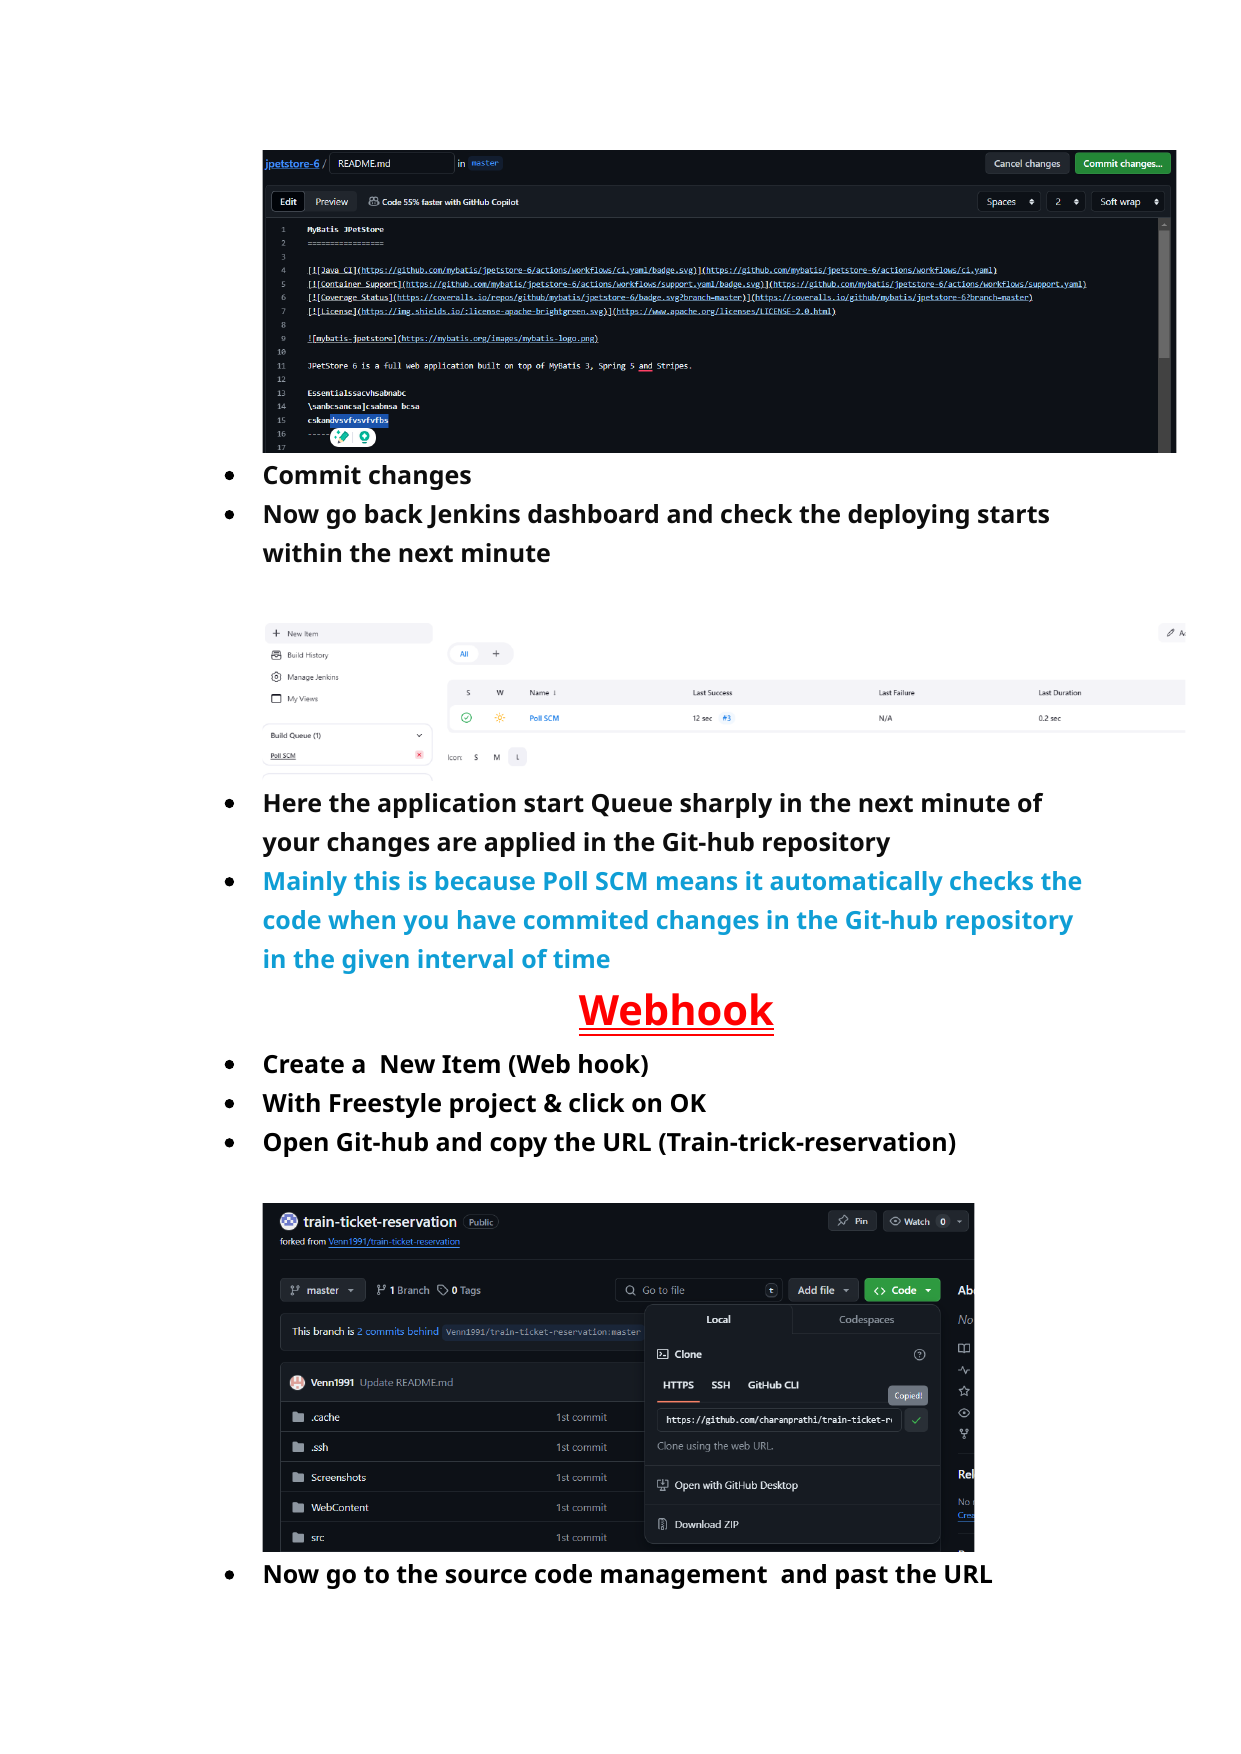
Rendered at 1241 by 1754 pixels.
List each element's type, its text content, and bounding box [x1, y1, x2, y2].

picture [262, 614, 1186, 781]
list Create a New Item (Web hook) [225, 1046, 1090, 1081]
list Open Git-hub and copy the URL (Train-trick-reservation) [225, 1125, 1090, 1159]
picture [262, 150, 1177, 453]
list Webhook [262, 981, 1090, 1038]
list Commit changes [225, 458, 1090, 492]
list Now go to the source code management and past the URL [225, 1557, 1090, 1591]
list Now go back Jenkins dashboard and check the deploying starts within the next minute [225, 497, 1090, 570]
list With Freestyle project & click on OK [225, 1086, 1090, 1120]
picture [262, 1203, 975, 1552]
list Here the application start Queue sharply in the next minute of your changes are applied in the Git-hub repository [225, 785, 1090, 859]
list Mainly this is because Poll SCM means it automatically checks the code when you have commited changes in the Git-hub repository in the given interval of time [225, 864, 1090, 976]
